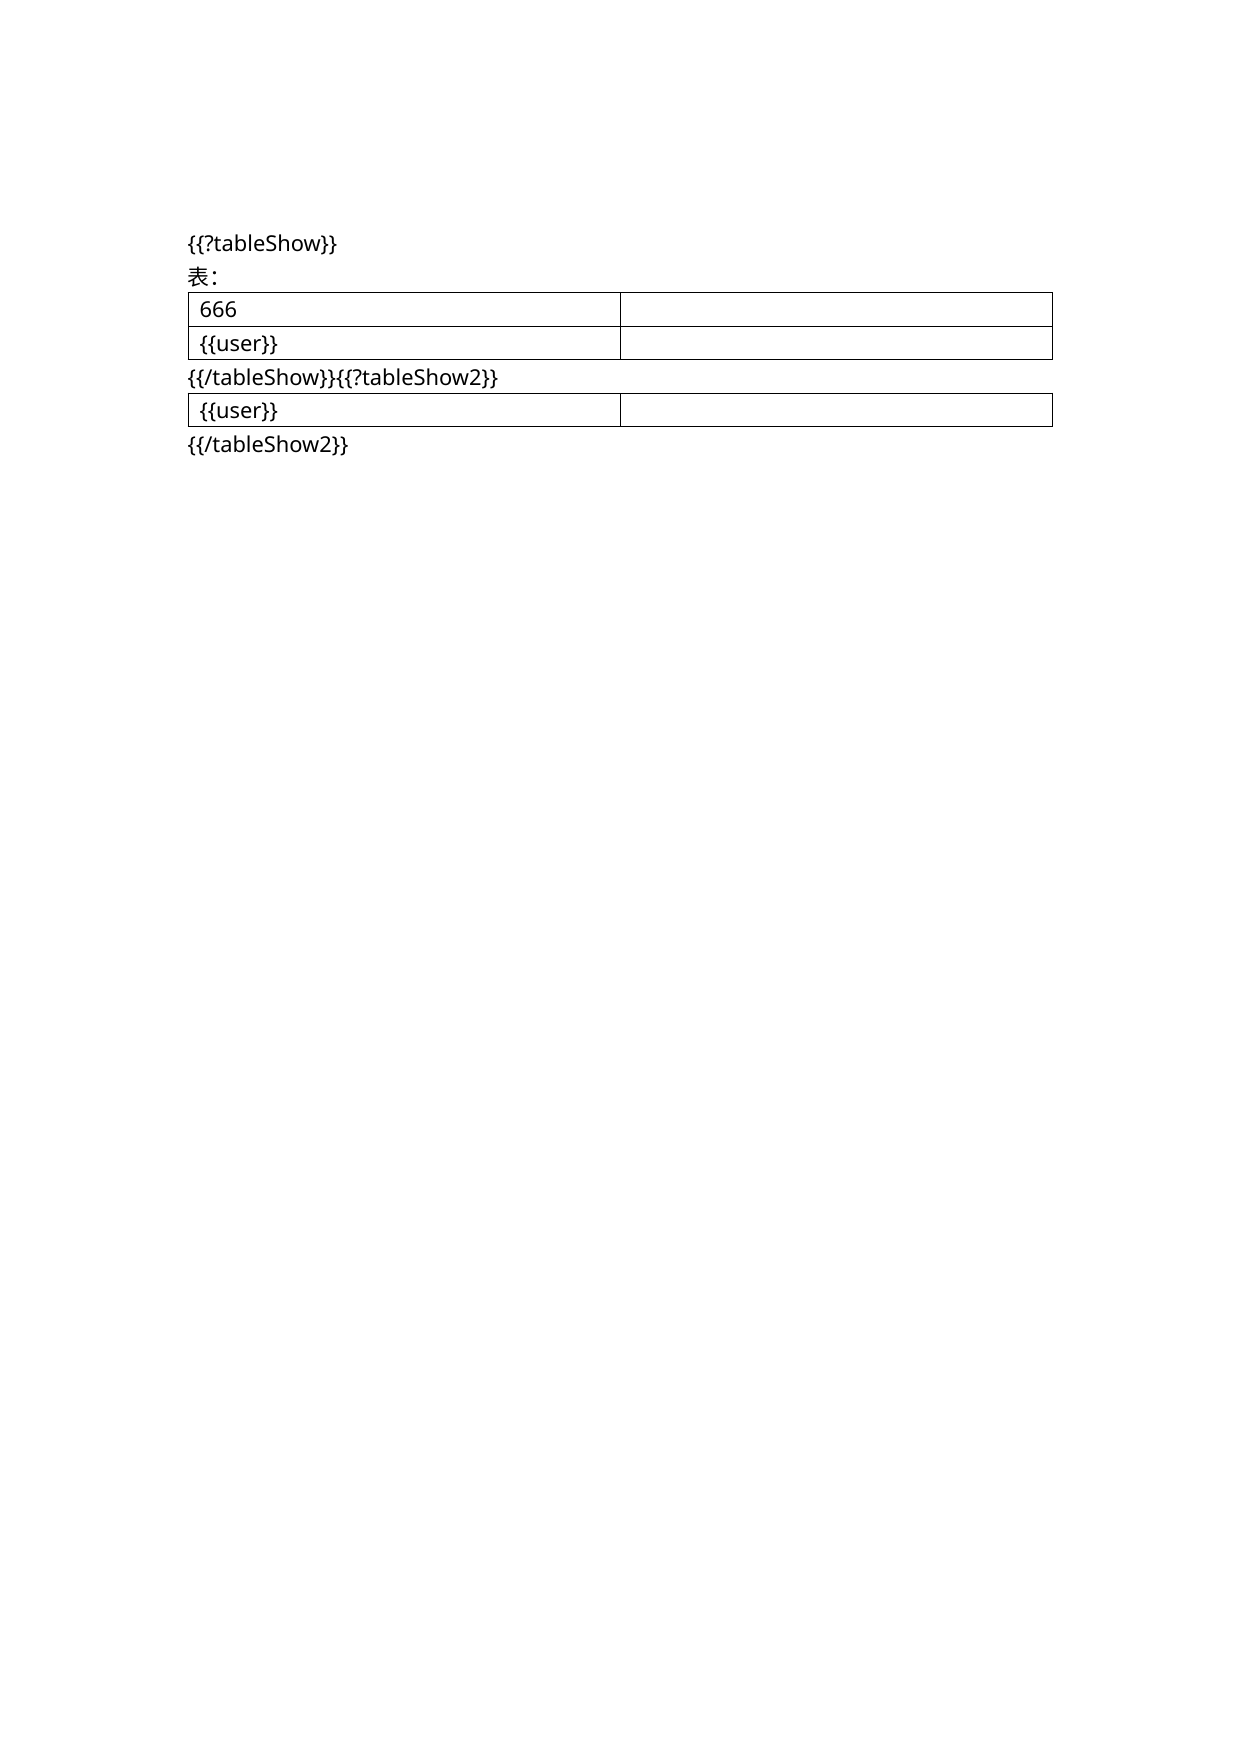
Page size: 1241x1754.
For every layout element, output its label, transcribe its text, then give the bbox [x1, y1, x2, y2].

text {{/tableShow2}} [187, 427, 1053, 460]
text {{/tableShow}}{{?tableShow2}} [187, 360, 1053, 393]
table_header {{user}} [189, 394, 620, 426]
text {{?tableShow}} [187, 227, 1053, 259]
table_header 666 [189, 293, 620, 326]
table_cell [621, 327, 1052, 359]
table_header [621, 394, 1052, 426]
text 表： [187, 259, 1053, 292]
table_header [621, 293, 1052, 326]
table_cell {{user}} [189, 327, 620, 359]
